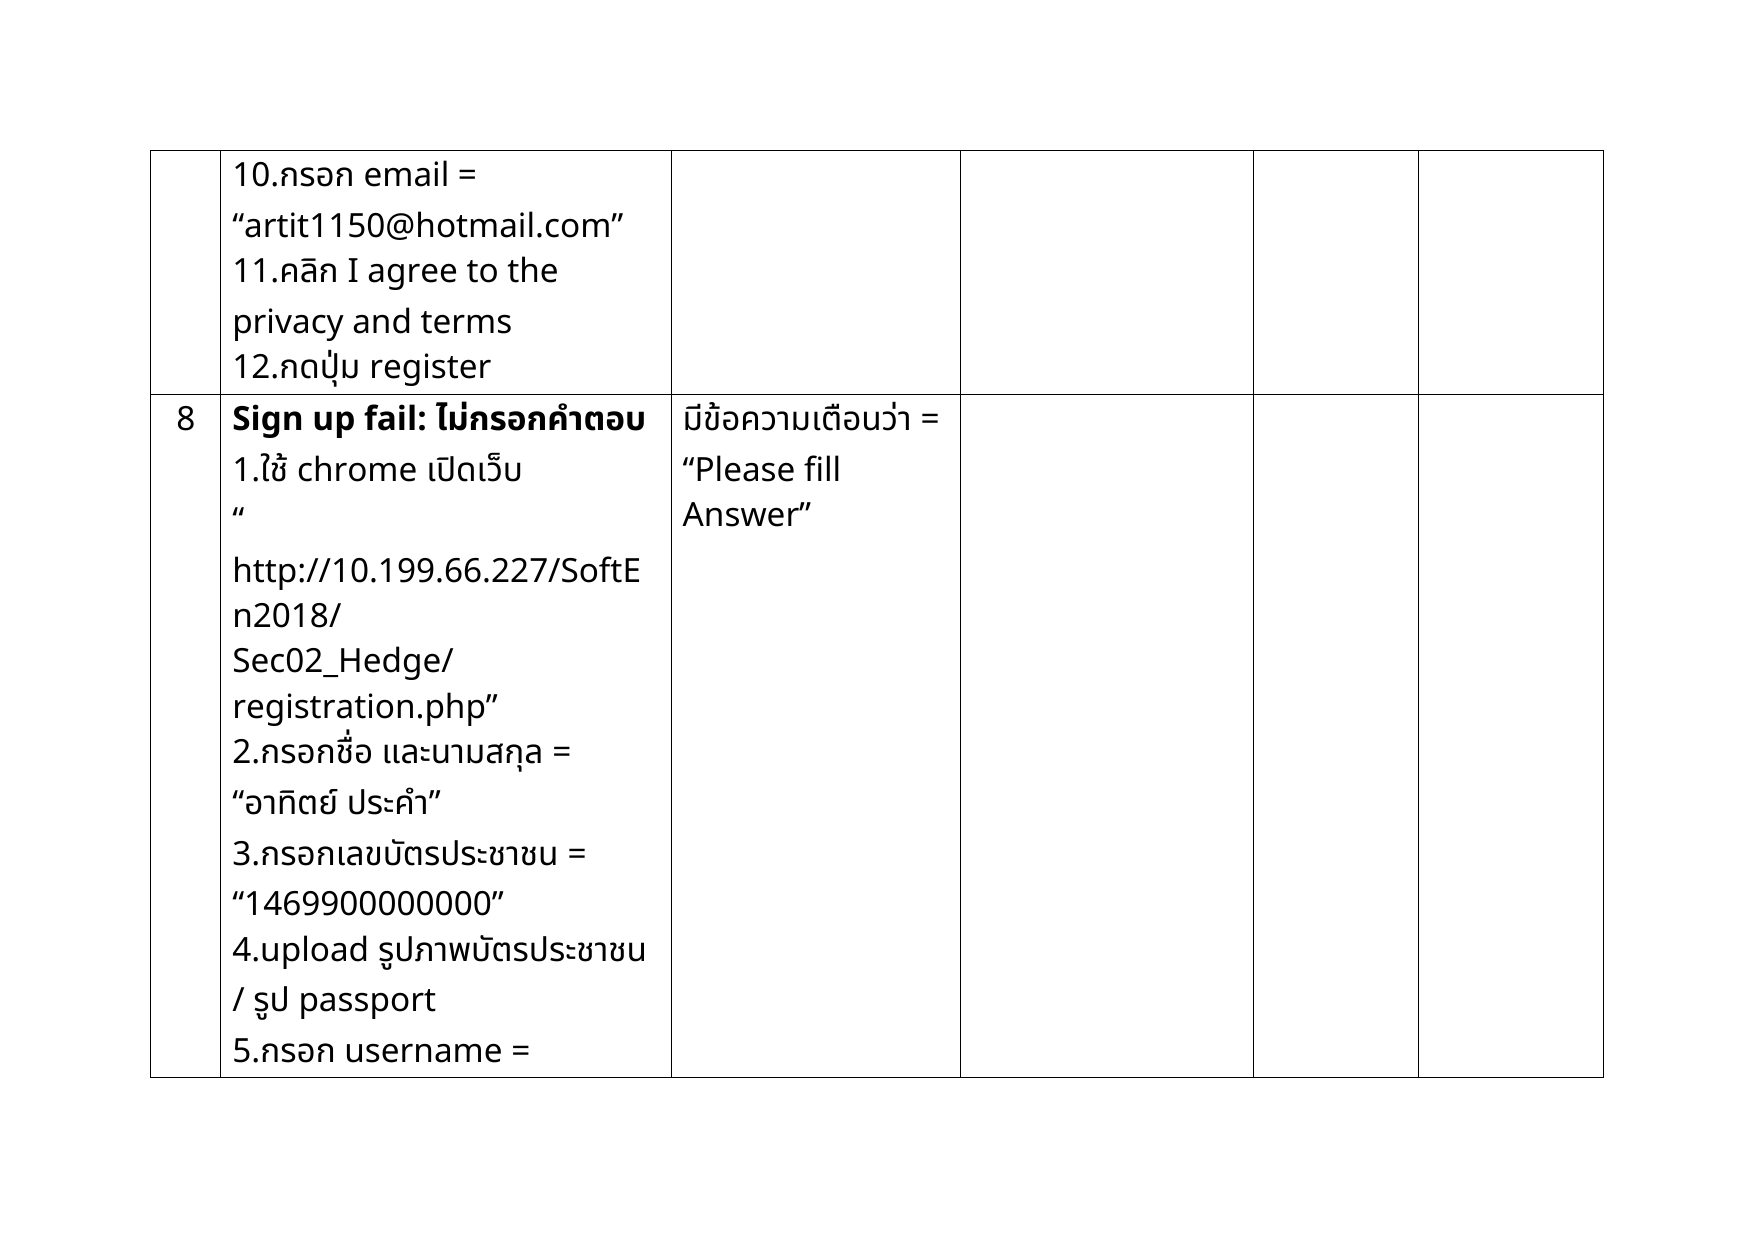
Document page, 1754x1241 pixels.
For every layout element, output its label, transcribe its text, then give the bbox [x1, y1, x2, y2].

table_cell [221, 151, 671, 394]
table_cell [1419, 151, 1603, 394]
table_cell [672, 151, 960, 394]
table_cell [1254, 151, 1418, 394]
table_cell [672, 395, 960, 1077]
table_cell [961, 151, 1253, 394]
table_cell [1419, 395, 1603, 1077]
table_cell 8 [151, 395, 220, 1077]
table_cell [1254, 395, 1418, 1077]
table_cell 7 [151, 151, 220, 394]
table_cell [221, 395, 671, 1077]
table_cell [961, 395, 1253, 1077]
